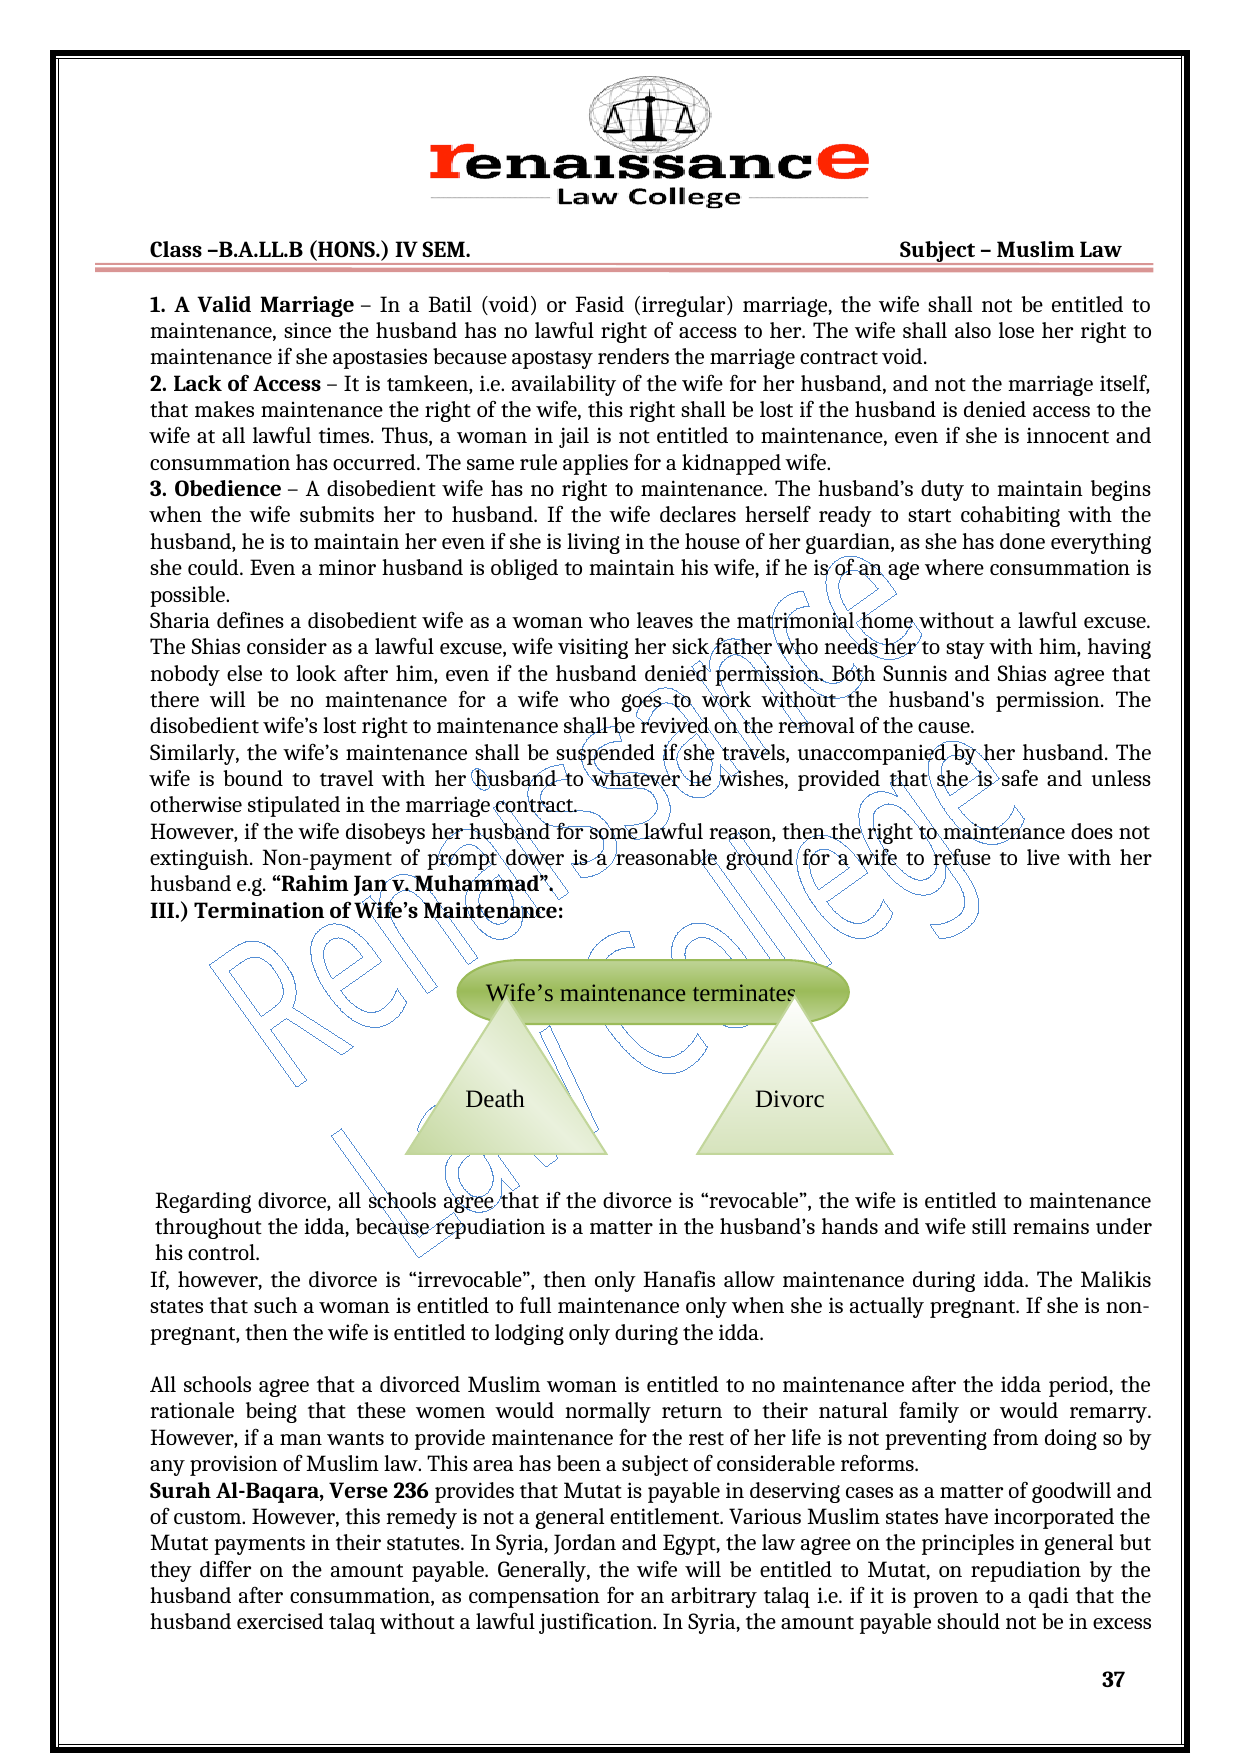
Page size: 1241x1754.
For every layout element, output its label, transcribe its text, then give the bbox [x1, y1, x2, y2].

text III.) Termination of Wife’s Maintenance: [150, 898, 1153, 924]
text Sharia defines a disobedient wife as a woman who leaves the matrimonial home without a lawful excuse. The Shias consider as a lawful excuse, wife visiting her sick father who needs her to stay with him, having nobody else to look after him, even if the husband denied permission. Both Sunnis and Shias agree that there will be no maintenance for a wife who goes to work without the husband's permission. The disobedient wife’s lost right to maintenance shall be revived on the removal of the cause. [150, 608, 1153, 739]
text All schools agree that a divorced Muslim woman is entitled to no maintenance after the idda period, the rationale being that these women would normally return to their natural family or would remarry. However, if a man wants to provide maintenance for the rest of her life is not preventing from doing so by any provision of Muslim law. This area has been a subject of considerable reforms. [150, 1346, 1153, 1477]
picture [406, 75, 897, 209]
text 1. A Valid Marriage – In a Batil (void) or Fasid (irregular) marriage, the wife shall not be entitled to maintenance, since the husband has no lawful right of access to her. The wife shall also lose her right to maintenance if she apostasies because apostasy renders the marriage contract void. [150, 291, 1153, 371]
text 2. Lack of Access – It is tamkeen, i.e. availability of the wife for her husband, and not the marriage itself, that makes maintenance the right of the wife, this right shall be lost if the husband is denied access to the wife at all lawful times. Thus, a woman in jail is not entitled to maintenance, even if she is innocent and consummation has occurred. The same rule applies for a kidnapped wife. [150, 371, 1153, 476]
text If, however, the divorce is “irrevocable”, then only Hanafis allow maintenance during idda. The Malikis states that such a woman is entitled to full maintenance only when she is actually pregnant. If she is non-pregnant, then the wife is entitled to lodging only during the idda. [150, 1267, 1153, 1346]
text Similarly, the wife’s maintenance shall be suspended if she travels, unaccompanied by her husband. The wife is bound to travel with her husband to whatever he wishes, provided that she is safe and unless otherwise stipulated in the marriage contract. [150, 739, 1153, 818]
text 3. Obedience – A disobedient wife has no right to maintenance. The husband’s duty to maintain begins when the wife submits her to husband. If the wife declares herself ready to start cohabiting with the husband, he is to maintain her even if she is living in the house of her guardian, as she has done everything she could. Even a minor husband is obliged to maintain his wife, if he is of an age where consummation is possible. [150, 476, 1153, 608]
text Regarding divorce, all schools agree that if the divorce is “revocable”, the wife is entitled to maintenance throughout the idda, because repudiation is a matter in the husband’s hands and wife still remains under his control. [155, 1187, 1153, 1267]
text However, if the wife disobeys her husband for some lawful reason, then the right to maintenance does not extinguish. Non-payment of prompt dower is a reasonable ground for a wife to refuse to live with her husband e.g. “Rahim Jan v. Muhammad”. [150, 818, 1153, 898]
